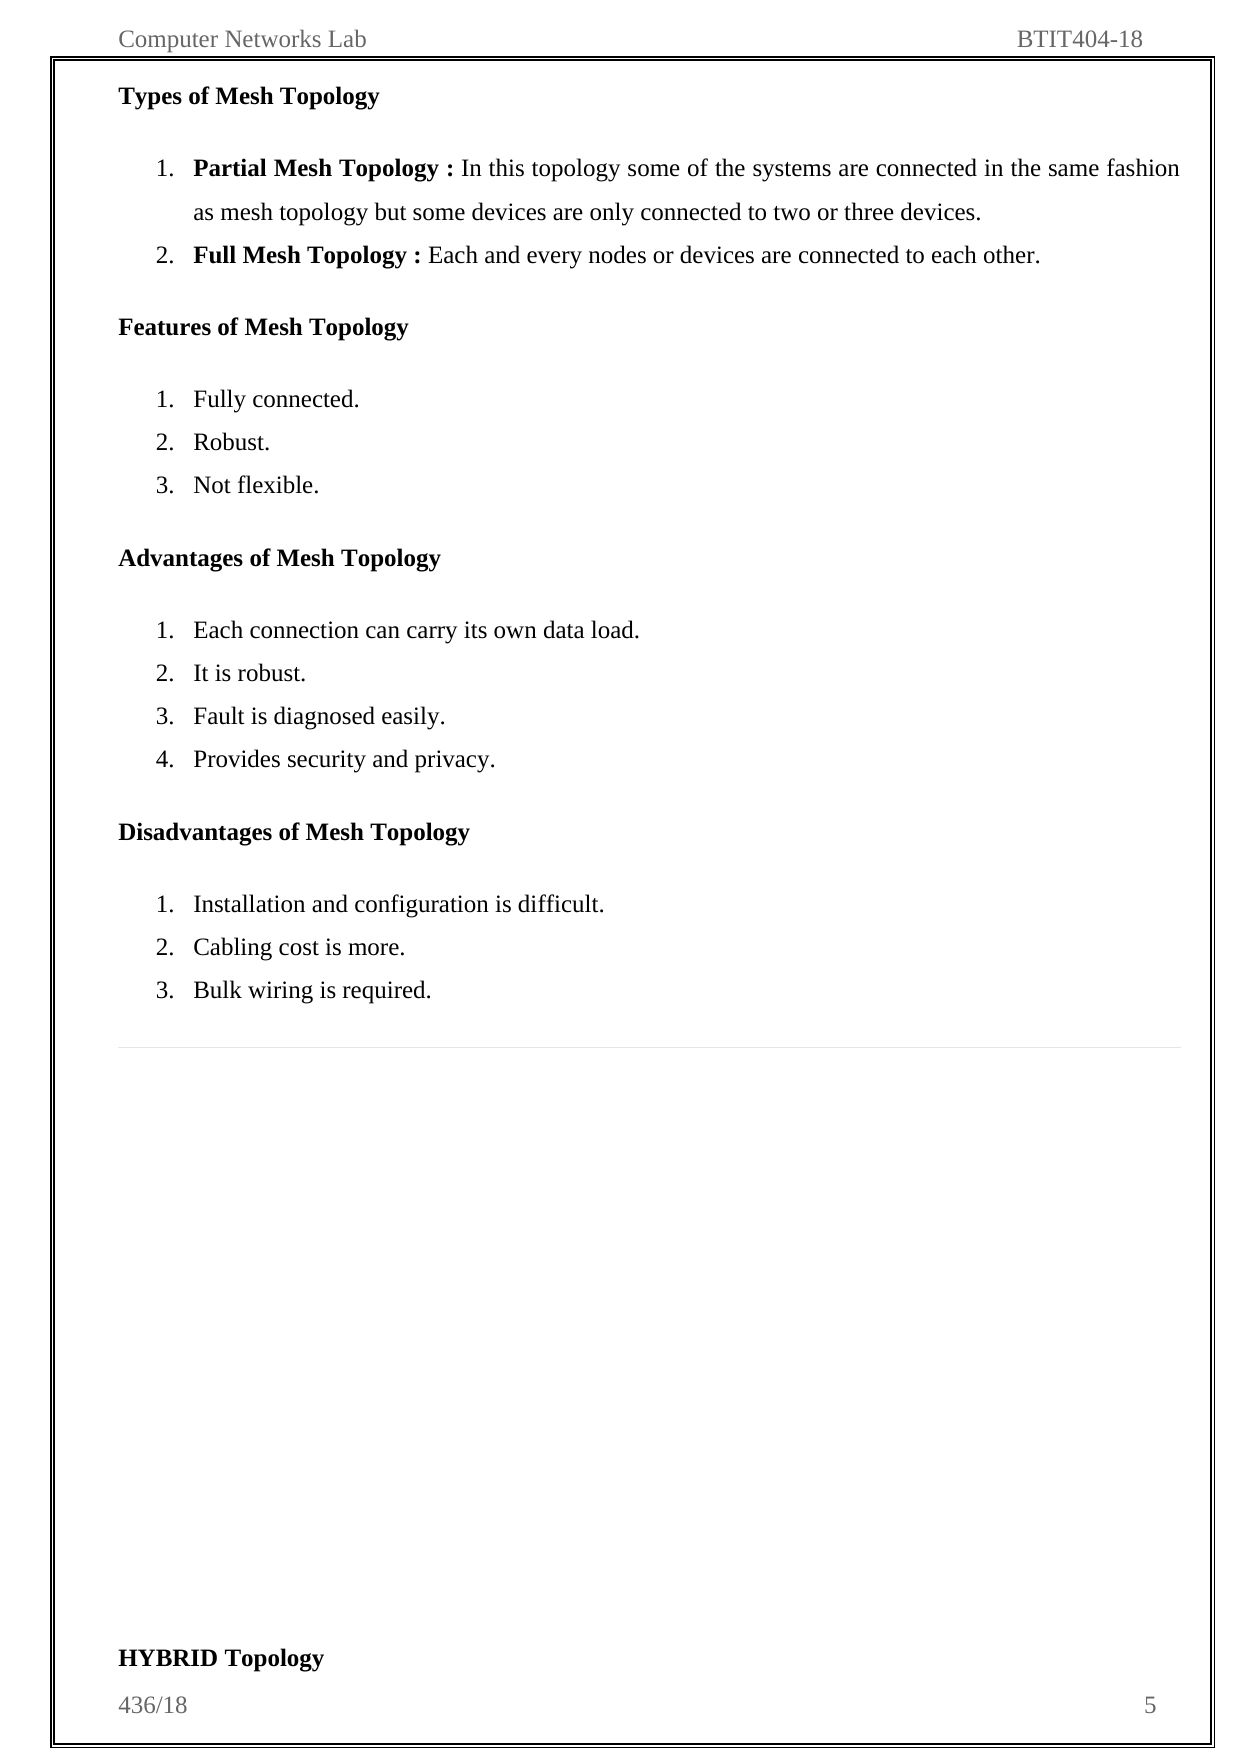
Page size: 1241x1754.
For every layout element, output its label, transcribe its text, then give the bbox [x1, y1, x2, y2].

list It is robust. [156, 658, 1181, 687]
list Installation and configuration is difficult. [156, 889, 1181, 918]
subtitle Disadvantages of Mesh Topology [118, 817, 1181, 846]
list Cabling cost is more. [156, 932, 1181, 961]
list Partial Mesh Topology : In this topology some of the systems are connected in the same fashion as mesh topology but some devices are only connected to two or three devices. [156, 153, 1181, 225]
list Each connection can carry its own data load. [156, 615, 1181, 644]
list Bulk wiring is required. [156, 975, 1181, 1004]
list Fully connected. [156, 384, 1181, 413]
list Provides security and privacy. [156, 744, 1181, 773]
list Not flexible. [156, 471, 1181, 499]
list Full Mesh Topology : Each and every nodes or devices are connected to each other. [156, 240, 1181, 268]
list Robust. [156, 427, 1181, 456]
subtitle Advantages of Mesh Topology [118, 543, 1181, 572]
list Fault is diagnosed easily. [156, 701, 1181, 730]
subtitle Types of Mesh Topology [118, 81, 1181, 110]
subtitle Features of Mesh Topology [118, 312, 1181, 341]
text HYBRID Topology [118, 1643, 1181, 1672]
